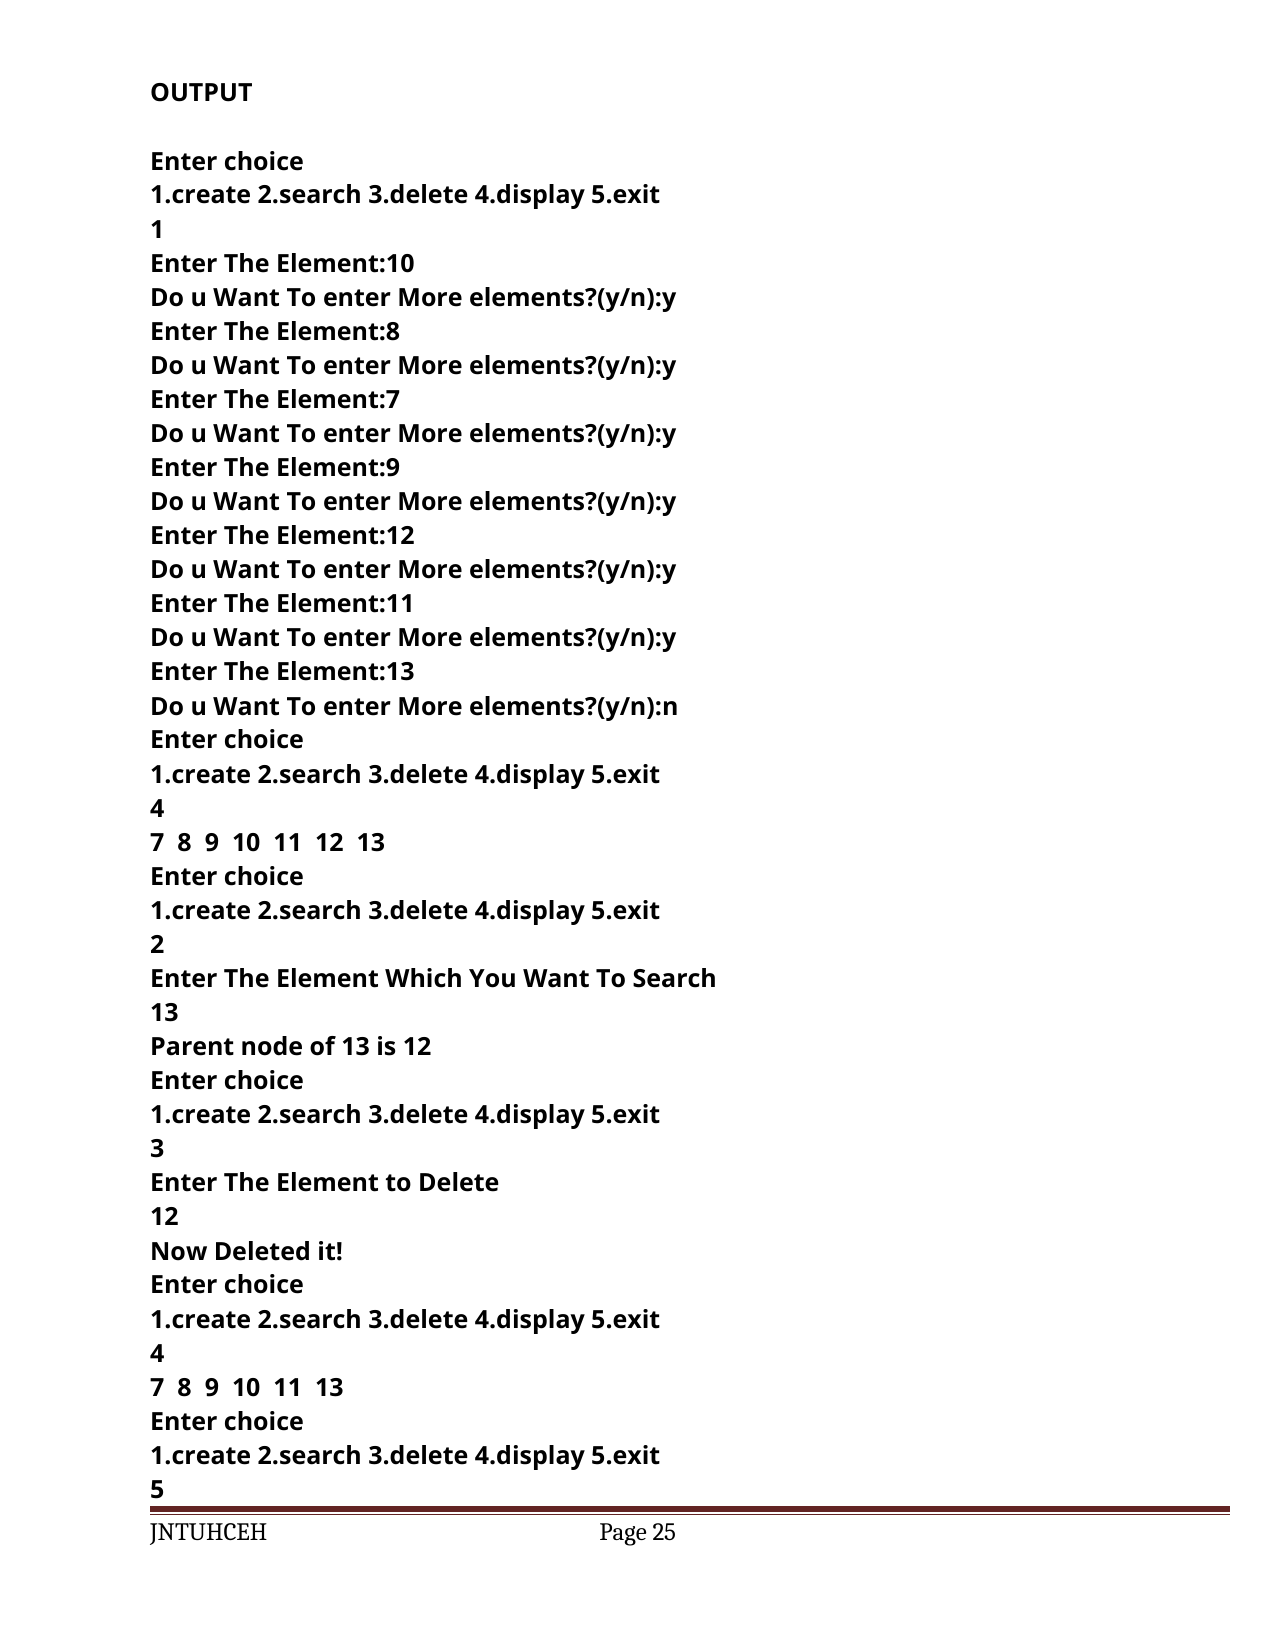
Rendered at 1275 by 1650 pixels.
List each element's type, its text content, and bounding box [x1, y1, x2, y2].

text 1.create 2.search 3.delete 4.display 5.exit [150, 756, 1230, 790]
text 7 8 9 10 11 12 13 [150, 824, 1230, 858]
text Do u Want To enter More elements?(y/n):y [150, 552, 1230, 586]
text Now Deleted it! [150, 1233, 1230, 1267]
text Enter The Element to Delete [150, 1165, 1230, 1199]
text Enter The Element:11 [150, 586, 1230, 620]
text 4 [150, 790, 1230, 824]
text Enter The Element:10 [150, 245, 1230, 279]
text Enter choice [150, 1403, 1230, 1437]
text Do u Want To enter More elements?(y/n):y [150, 416, 1230, 450]
text 1 [150, 211, 1230, 245]
text 5 [150, 1472, 1230, 1506]
text 1.create 2.search 3.delete 4.display 5.exit [150, 1301, 1230, 1335]
text Parent node of 13 is 12 [150, 1029, 1230, 1063]
text Enter choice [150, 143, 1230, 177]
text Enter The Element Which You Want To Search [150, 961, 1230, 995]
text 4 [150, 1335, 1230, 1369]
text 7 8 9 10 11 13 [150, 1369, 1230, 1403]
text 1.create 2.search 3.delete 4.display 5.exit [150, 892, 1230, 927]
text 3 [150, 1131, 1230, 1165]
text Do u Want To enter More elements?(y/n):y [150, 484, 1230, 518]
text Enter choice [150, 1267, 1230, 1301]
text Enter The Element:13 [150, 654, 1230, 688]
text Enter choice [150, 722, 1230, 756]
text 1.create 2.search 3.delete 4.display 5.exit [150, 1437, 1230, 1472]
text Enter The Element:7 [150, 382, 1230, 416]
text Do u Want To enter More elements?(y/n):y [150, 347, 1230, 382]
text 2 [150, 927, 1230, 961]
text Do u Want To enter More elements?(y/n):y [150, 279, 1230, 313]
text Enter choice [150, 858, 1230, 892]
text Enter The Element:8 [150, 313, 1230, 347]
text Do u Want To enter More elements?(y/n):y [150, 620, 1230, 654]
text 13 [150, 995, 1230, 1029]
text 1.create 2.search 3.delete 4.display 5.exit [150, 1097, 1230, 1131]
text 12 [150, 1199, 1230, 1233]
text Enter The Element:9 [150, 450, 1230, 484]
text Do u Want To enter More elements?(y/n):n [150, 688, 1230, 722]
text OUTPUT [150, 75, 1230, 109]
text Enter The Element:12 [150, 518, 1230, 552]
text 1.create 2.search 3.delete 4.display 5.exit [150, 177, 1230, 211]
text Enter choice [150, 1063, 1230, 1097]
